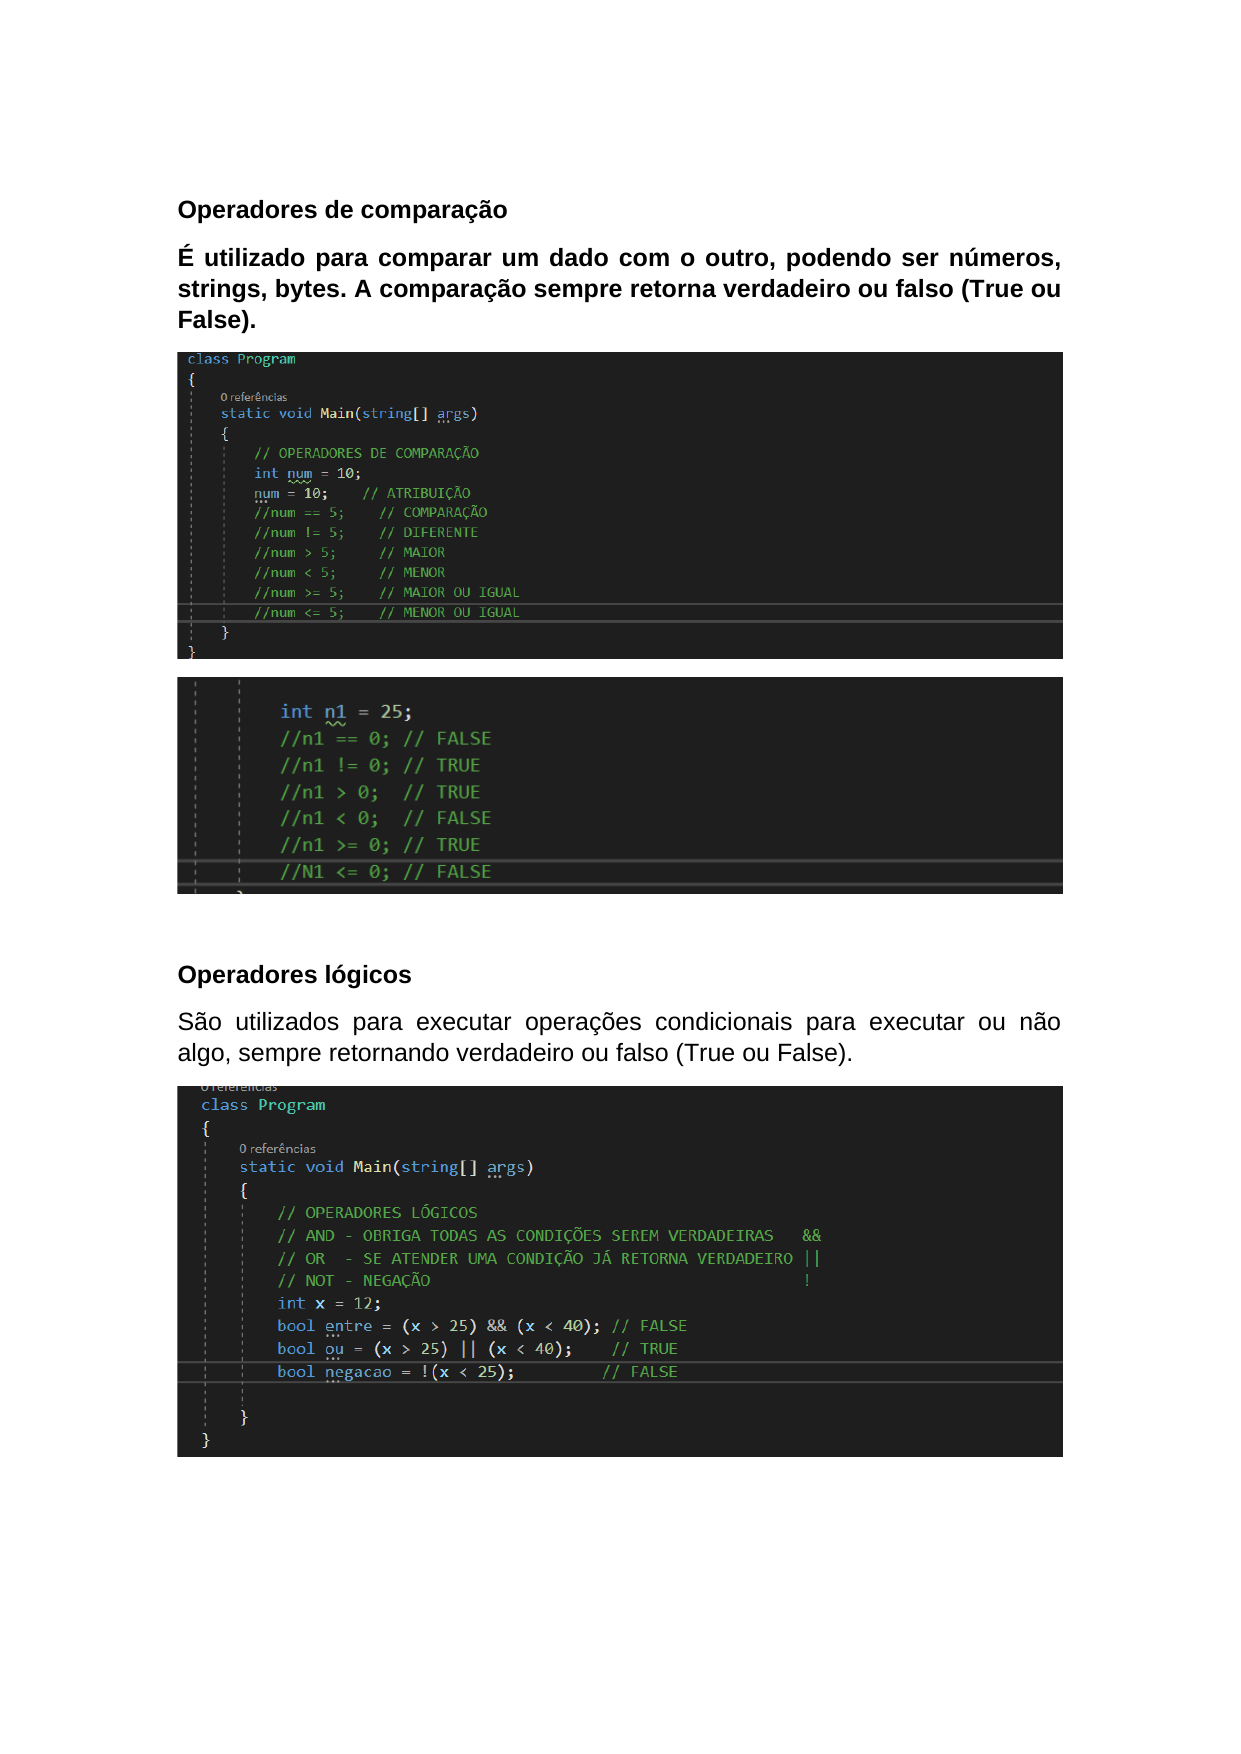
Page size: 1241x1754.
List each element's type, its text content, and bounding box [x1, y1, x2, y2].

picture [177, 1086, 1063, 1457]
picture [177, 352, 1063, 659]
text Operadores lógicos [177, 960, 1063, 988]
picture [177, 677, 1063, 894]
text É utilizado para comparar um dado com o outro, podendo ser números, strings, bytes. A comparação sempre retorna verdadeiro ou falso (True ou False). [177, 243, 1063, 334]
text Operadores de comparação [177, 195, 1063, 224]
text São utilizados para executar operações condicionais para executar ou não algo, sempre retornando verdadeiro ou falso (True ou False). [177, 1007, 1063, 1067]
